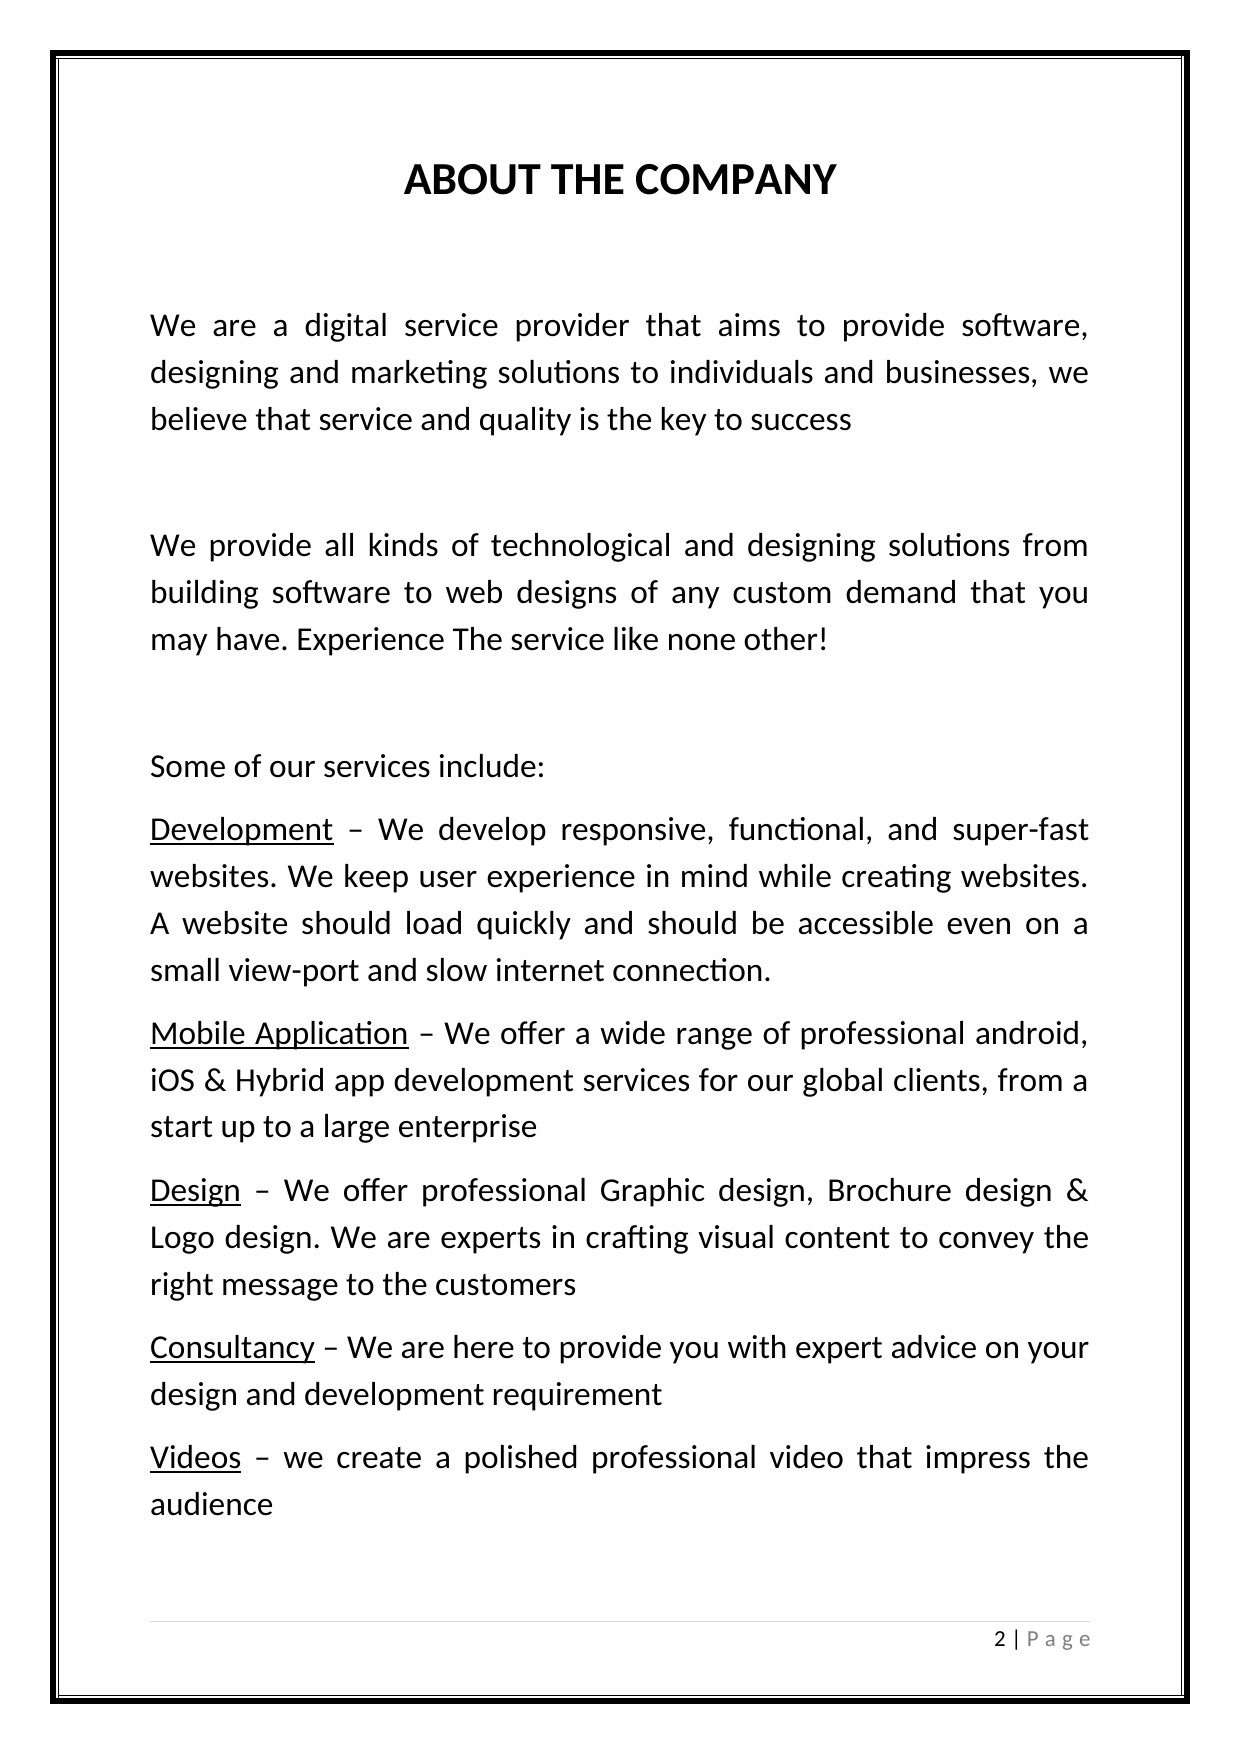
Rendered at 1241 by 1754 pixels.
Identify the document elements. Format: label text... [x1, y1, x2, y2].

text Consultancy – We are here to provide you with expert advice on your design and development requirement [150, 1326, 1090, 1413]
text We provide all kinds of technological and designing solutions from building software to web designs of any custom demand that you may have. Experience The service like none other! [150, 524, 1090, 659]
text Mobile Application – We offer a wide range of professional android, iOS & Hybrid app development services for our global clients, from a start up to a large enterprise [150, 1012, 1090, 1146]
text Design – We offer professional Graphic design, Brochure design & Logo design. We are experts in crafting visual content to convey the right message to the customers [150, 1169, 1090, 1303]
text Development – We develop responsive, functional, and super-fast websites. We keep user experience in mind while creating websites. A website should load quickly and should be accessible even on a small view-port and slow internet connection. [150, 808, 1090, 989]
text We are a digital service provider that aims to provide software, designing and marketing solutions to individuals and businesses, we believe that service and quality is the key to success [150, 304, 1090, 438]
text Videos – we create a polished professional video that impress the audience [150, 1436, 1090, 1524]
text Some of our services include: [150, 745, 1090, 786]
text ABOUT THE COMPANY [150, 150, 1090, 206]
